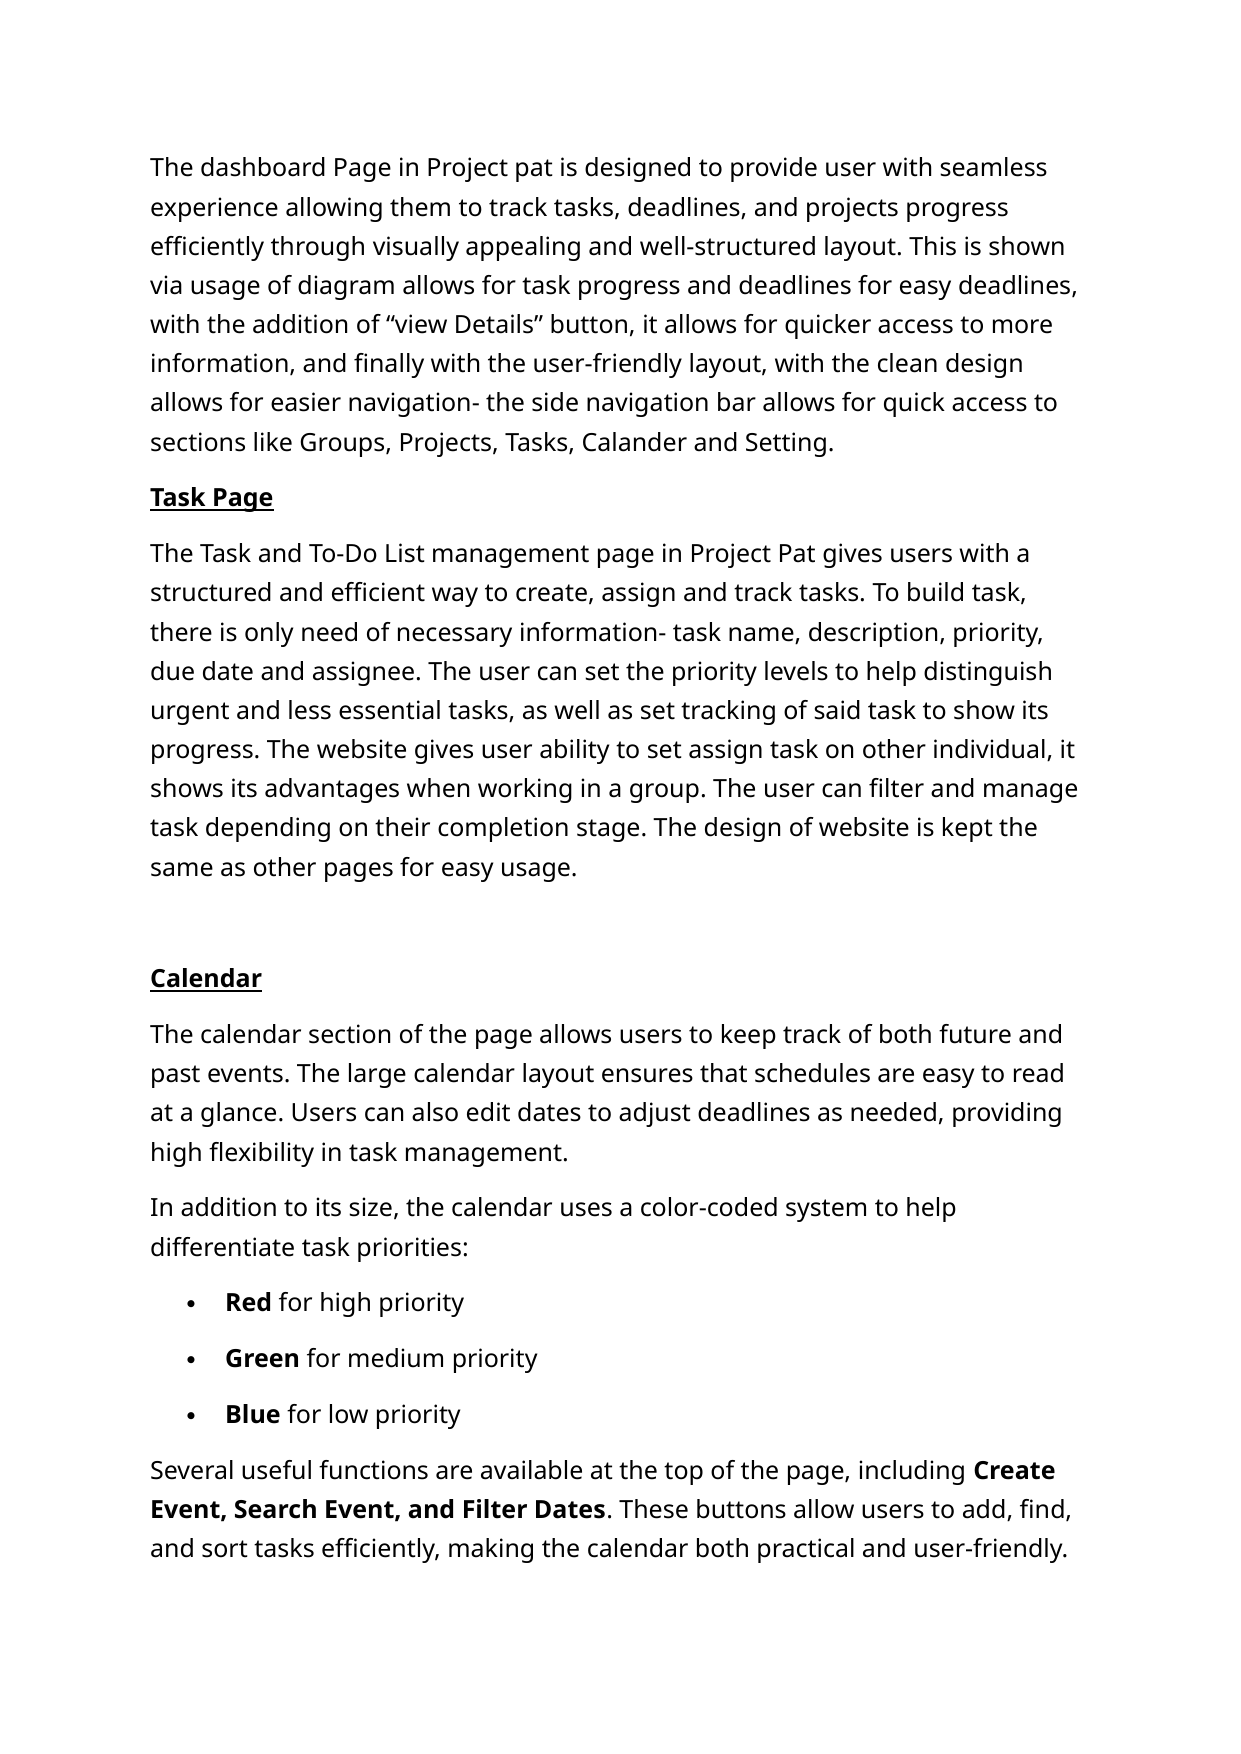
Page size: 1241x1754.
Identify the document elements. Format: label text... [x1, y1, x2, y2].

list Blue for low priority [187, 1397, 1090, 1431]
text The calendar section of the page allows users to keep track of both future and past events. The large calendar layout ensures that schedules are easy to read at a glance. Users can also edit dates to adjust deadlines as needed, providing high flexibility in task management. [150, 1017, 1090, 1168]
list Green for medium priority [187, 1341, 1090, 1375]
text Task Page [150, 480, 1090, 514]
text The dashboard Page in Project pat is designed to provide user with seamless experience allowing them to track tasks, deadlines, and projects progress efficiently through visually appealing and well-structured layout. This is shown via usage of diagram allows for task progress and deadlines for easy deadlines, with the addition of “view Details” button, it allows for quicker access to more information, and finally with the user-friendly layout, with the clean design allows for easier navigation- the side navigation bar allows for quick access to sections like Groups, Projects, Tasks, Calander and Setting. [150, 150, 1090, 458]
text Calendar [150, 961, 1090, 995]
list Red for high priority [187, 1285, 1090, 1319]
text Several useful functions are available at the top of the page, including Create Event, Search Event, and Filter Dates. These buttons allow users to add, find, and sort tasks efficiently, making the calendar both practical and user-friendly. [150, 1452, 1090, 1565]
text The Task and To-Do List management page in Project Pat gives users with a structured and efficient way to create, assign and track tasks. To build task, there is only need of necessary information- task name, description, priority, due date and assignee. The user can set the priority levels to help distinguish urgent and less essential tasks, as well as set tracking of said task to show its progress. The website gives user ability to set assign task on other individual, it shows its advantages when working in a group. The user can filter and manage task depending on their completion stage. The design of website is kept the same as other pages for easy usage. [150, 536, 1090, 883]
text In addition to its size, the calendar uses a color-coded system to help differentiate task priorities: [150, 1190, 1090, 1263]
